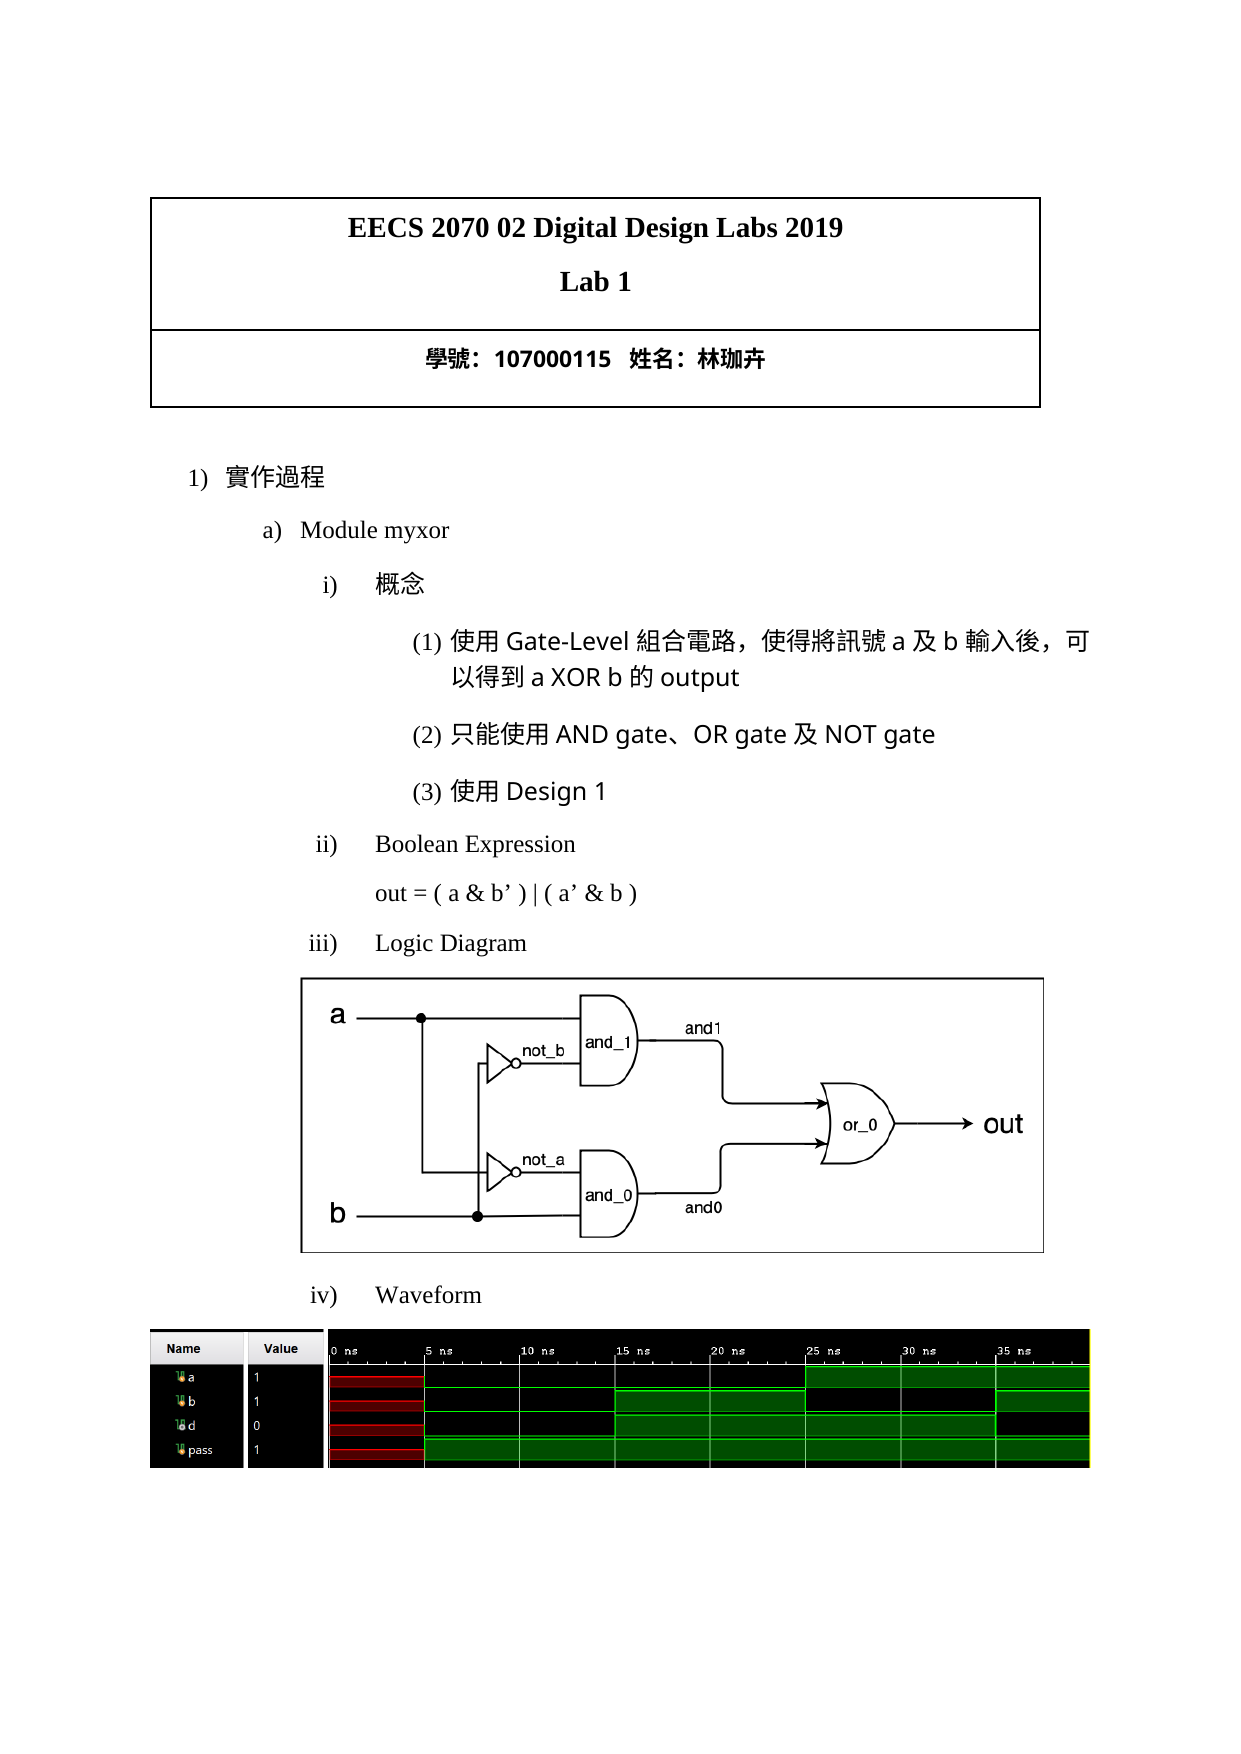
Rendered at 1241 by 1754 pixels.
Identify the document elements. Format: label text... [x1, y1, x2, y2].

list 實作過程 [187, 458, 1090, 494]
list 使用 Design 1 [412, 772, 1090, 808]
list 概念 [337, 564, 1090, 601]
text out = ( a & b’ ) | ( a’ & b ) [375, 878, 1090, 907]
table_cell 學號：107000115 姓名：林珈卉 [152, 331, 1039, 406]
picture [150, 1329, 1091, 1468]
list Boolean Expression [337, 829, 1090, 858]
table_header EECS 2070 02 Digital Design Labs 2019 Lab 1 [152, 199, 1039, 329]
list 只能使用 AND gate、OR gate 及 NOT gate [412, 715, 1090, 751]
list Waveform [337, 1280, 1090, 1309]
picture [300, 977, 1044, 1253]
list Module myxor [262, 515, 1090, 543]
list 使用 Gate-Level 組合電路，使得將訊號 a 及 b 輸入後，可以得到 a XOR b 的 output [412, 621, 1090, 694]
list Logic Diagram [337, 928, 1090, 957]
